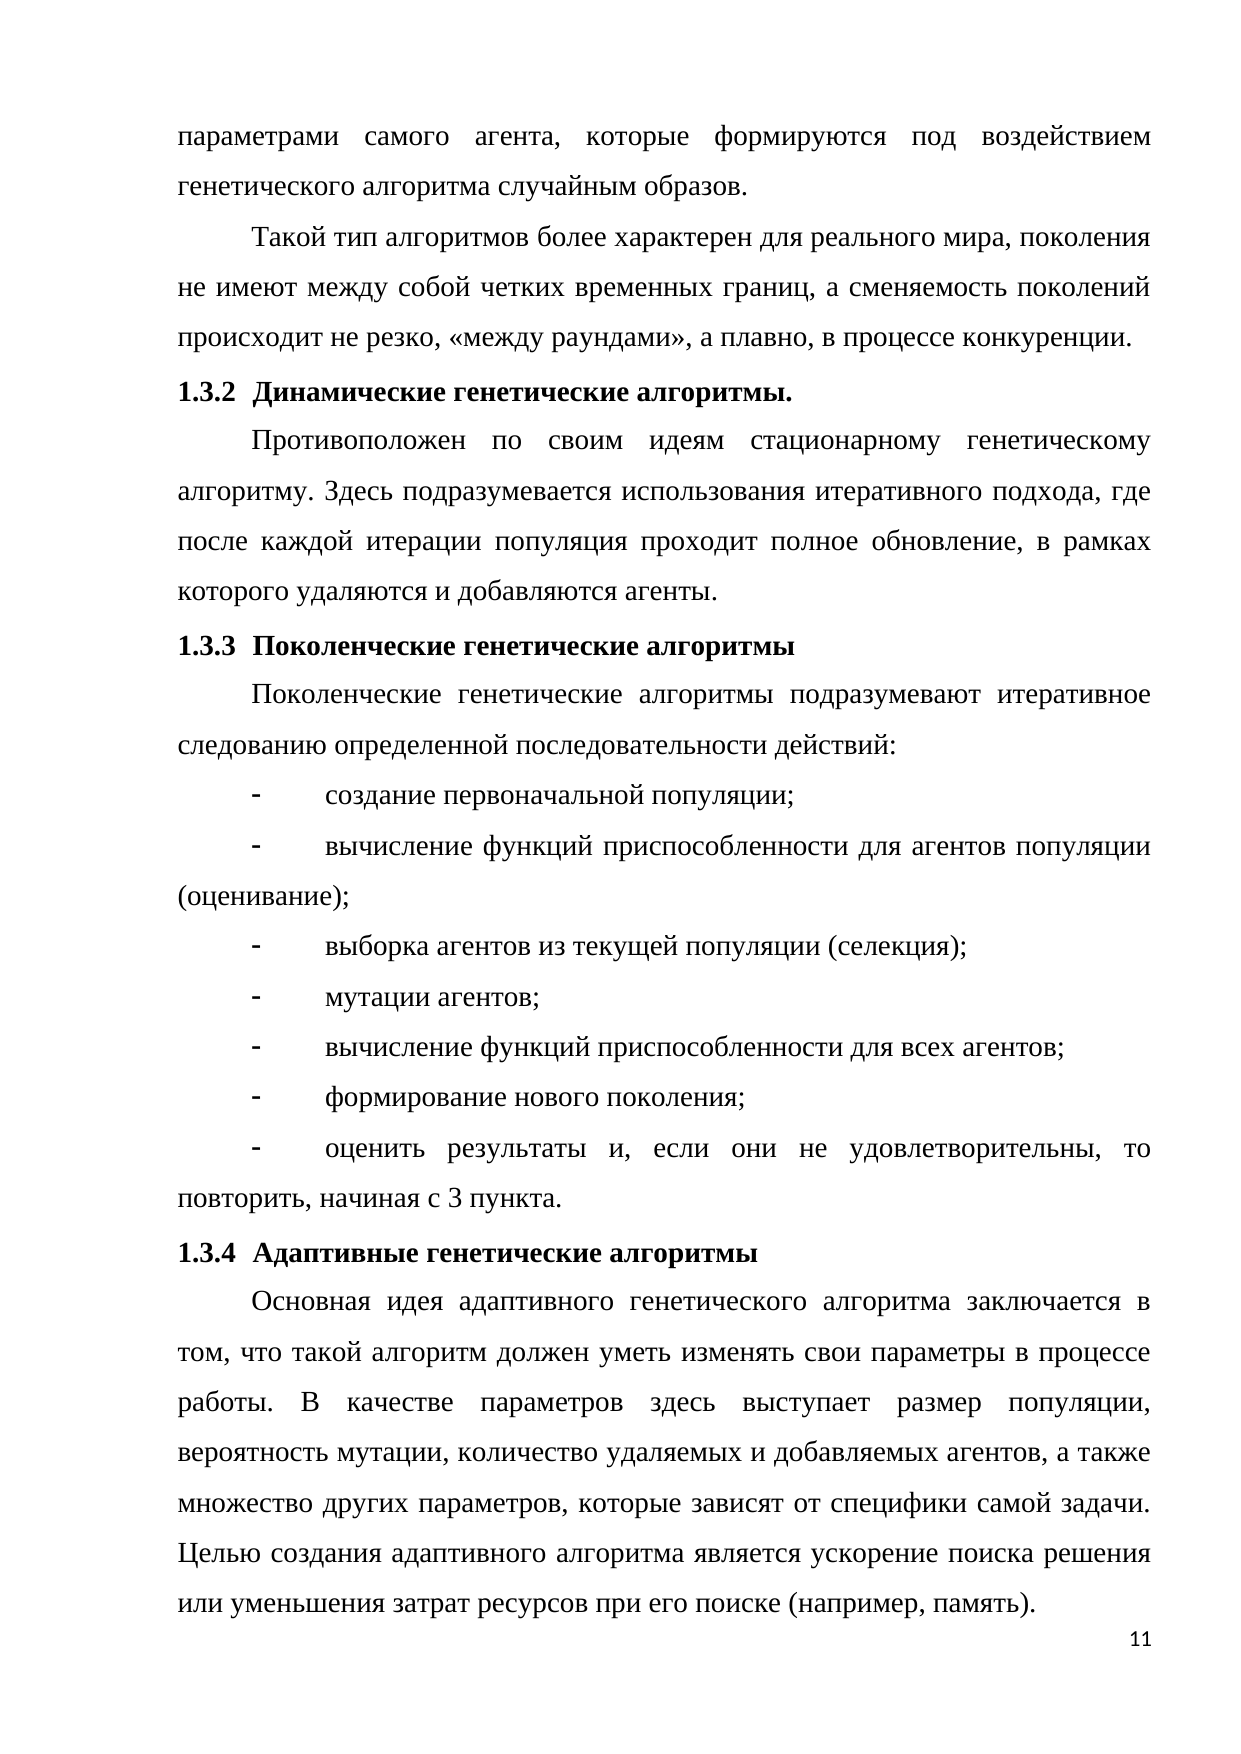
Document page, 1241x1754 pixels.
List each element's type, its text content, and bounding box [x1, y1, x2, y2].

text Поколенческие генетические алгоритмы подразумевают итеративное следованию определенной последовательности действий: [177, 677, 1152, 760]
text Такой тип алгоритмов более характерен для реального мира, поколения не имеют между собой четких временных границ, а сменяемость поколений происходит не резко, «между раундами», а плавно, в процессе конкуренции. [177, 219, 1152, 353]
text создание первоначальной популяции; [177, 777, 1152, 811]
subtitle Адаптивные генетические алгоритмы [177, 1235, 1152, 1268]
text формирование нового поколения; [177, 1079, 1152, 1113]
text вычисление функций приспособленности для всех агентов; [177, 1029, 1152, 1063]
text Основная идея адаптивного генетического алгоритма заключается в том, что такой алгоритм должен уметь изменять свои параметры в процессе работы. В качестве параметров здесь выступает размер популяции, вероятность мутации, количество удаляемых и добавляемых агентов, а также множество других параметров, которые зависят от специфики самой задачи. Целью создания адаптивного алгоритма является ускорение поиска решения или уменьшения затрат ресурсов при его поиске (например, память). [177, 1283, 1152, 1619]
text вычисление функций приспособленности для агентов популяции (оценивание); [177, 828, 1152, 912]
subtitle Поколенческие генетические алгоритмы [177, 628, 1152, 661]
text выборка агентов из текущей популяции (селекция); [177, 928, 1152, 962]
text Противоположен по своим идеям стационарному генетическому алгоритму. Здесь подразумевается использования итеративного подхода, где после каждой итерации популяция проходит полное обновление, в рамках которого удаляются и добавляются агенты. [177, 422, 1152, 607]
text оценить результаты и, если они не удовлетворительны, то повторить, начиная с 3 пункта. [177, 1130, 1152, 1214]
subtitle Динамические генетические алгоритмы. [177, 374, 1152, 407]
text мутации агентов; [177, 979, 1152, 1012]
